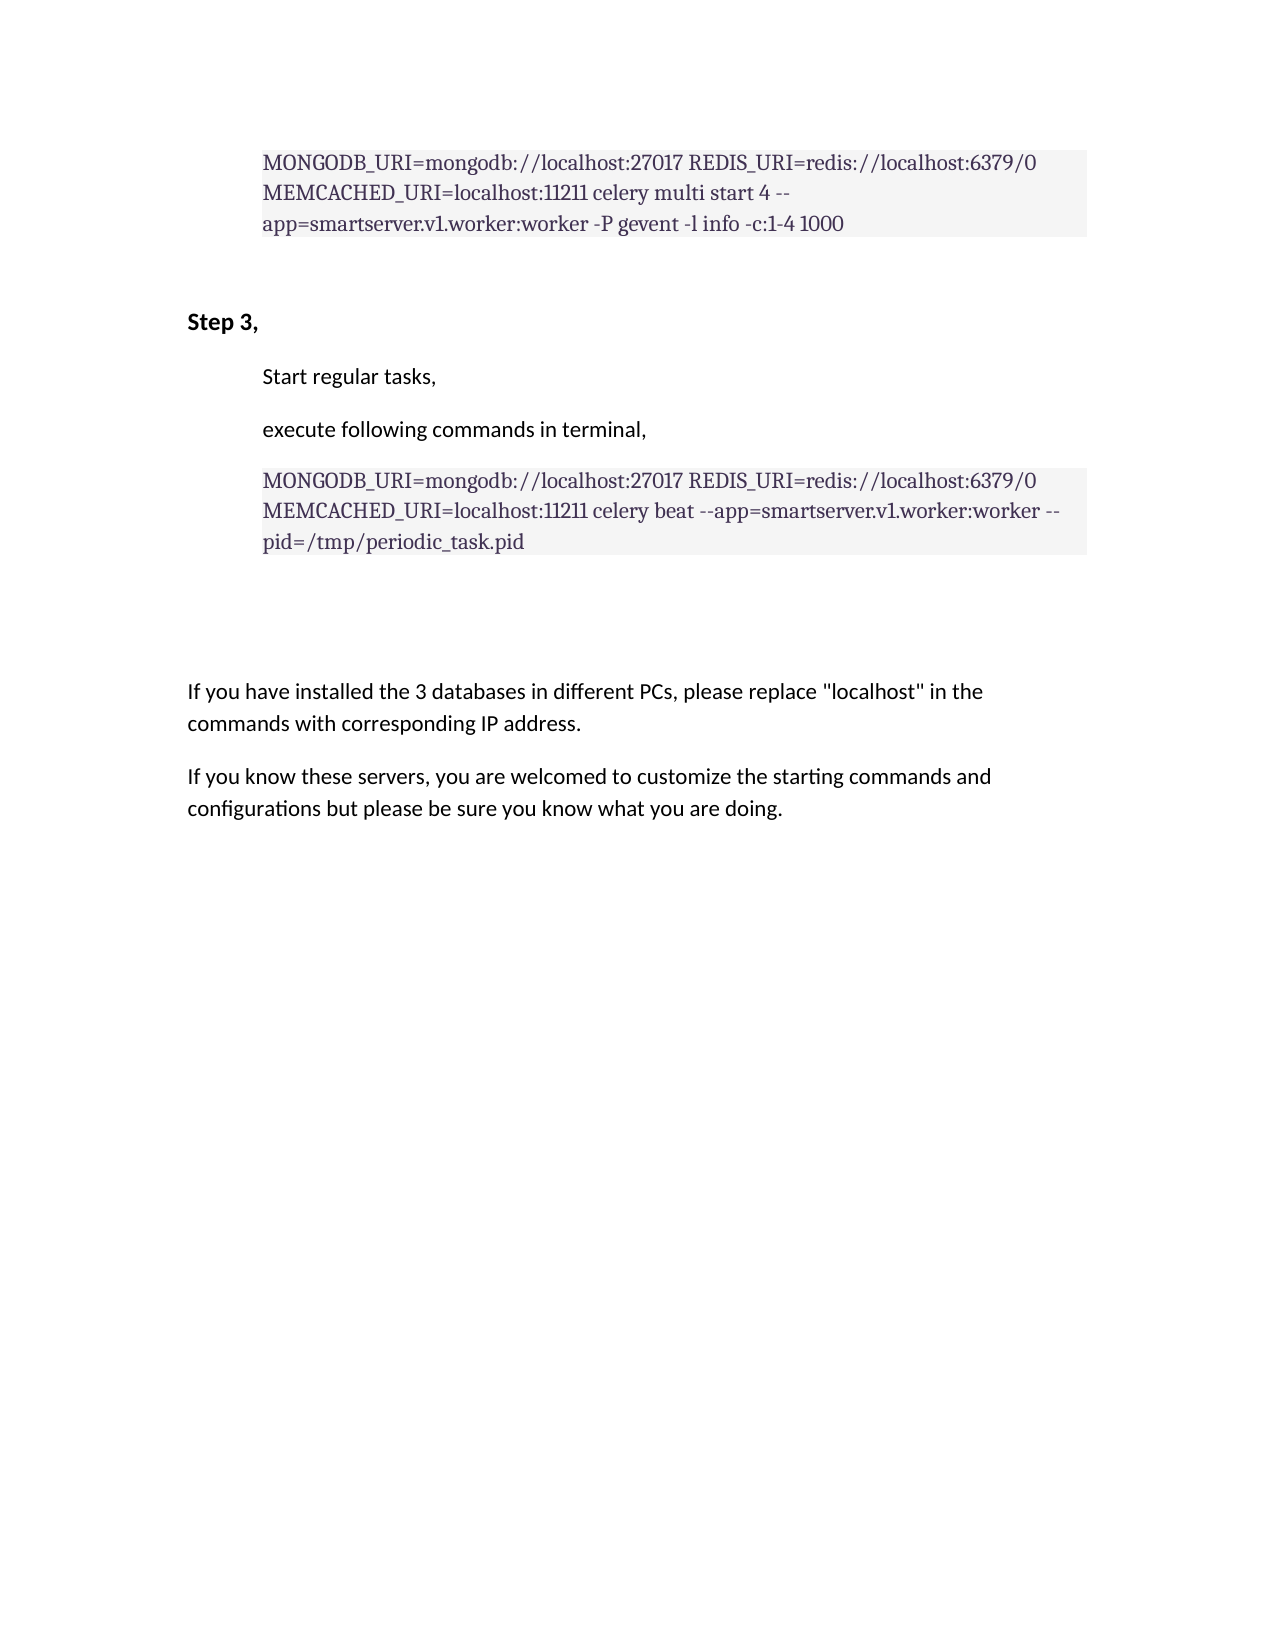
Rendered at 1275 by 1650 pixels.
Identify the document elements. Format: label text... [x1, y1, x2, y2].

text MONGODB_URI=mongodb://localhost:27017 REDIS_URI=redis://localhost:6379/0 MEMCACHED_URI=localhost:11211 celery multi start 4 --app=smartserver.v1.worker:worker -P gevent -l info -c:1-4 1000 [262, 150, 1087, 237]
text Step 3, [187, 306, 1087, 337]
text Start regular tasks, [187, 362, 1087, 390]
text If you know these servers, you are welcomed to customize the starting commands and configurations but please be sure you know what you are doing. [187, 762, 1087, 823]
text MONGODB_URI=mongodb://localhost:27017 REDIS_URI=redis://localhost:6379/0 MEMCACHED_URI=localhost:11211 celery beat --app=smartserver.v1.worker:worker --pid=/tmp/periodic_task.pid [262, 468, 1087, 555]
text execute following commands in terminal, [187, 415, 1087, 443]
text If you have installed the 3 databases in different PCs, please replace "localhost" in the commands with corresponding IP address. [187, 677, 1087, 737]
